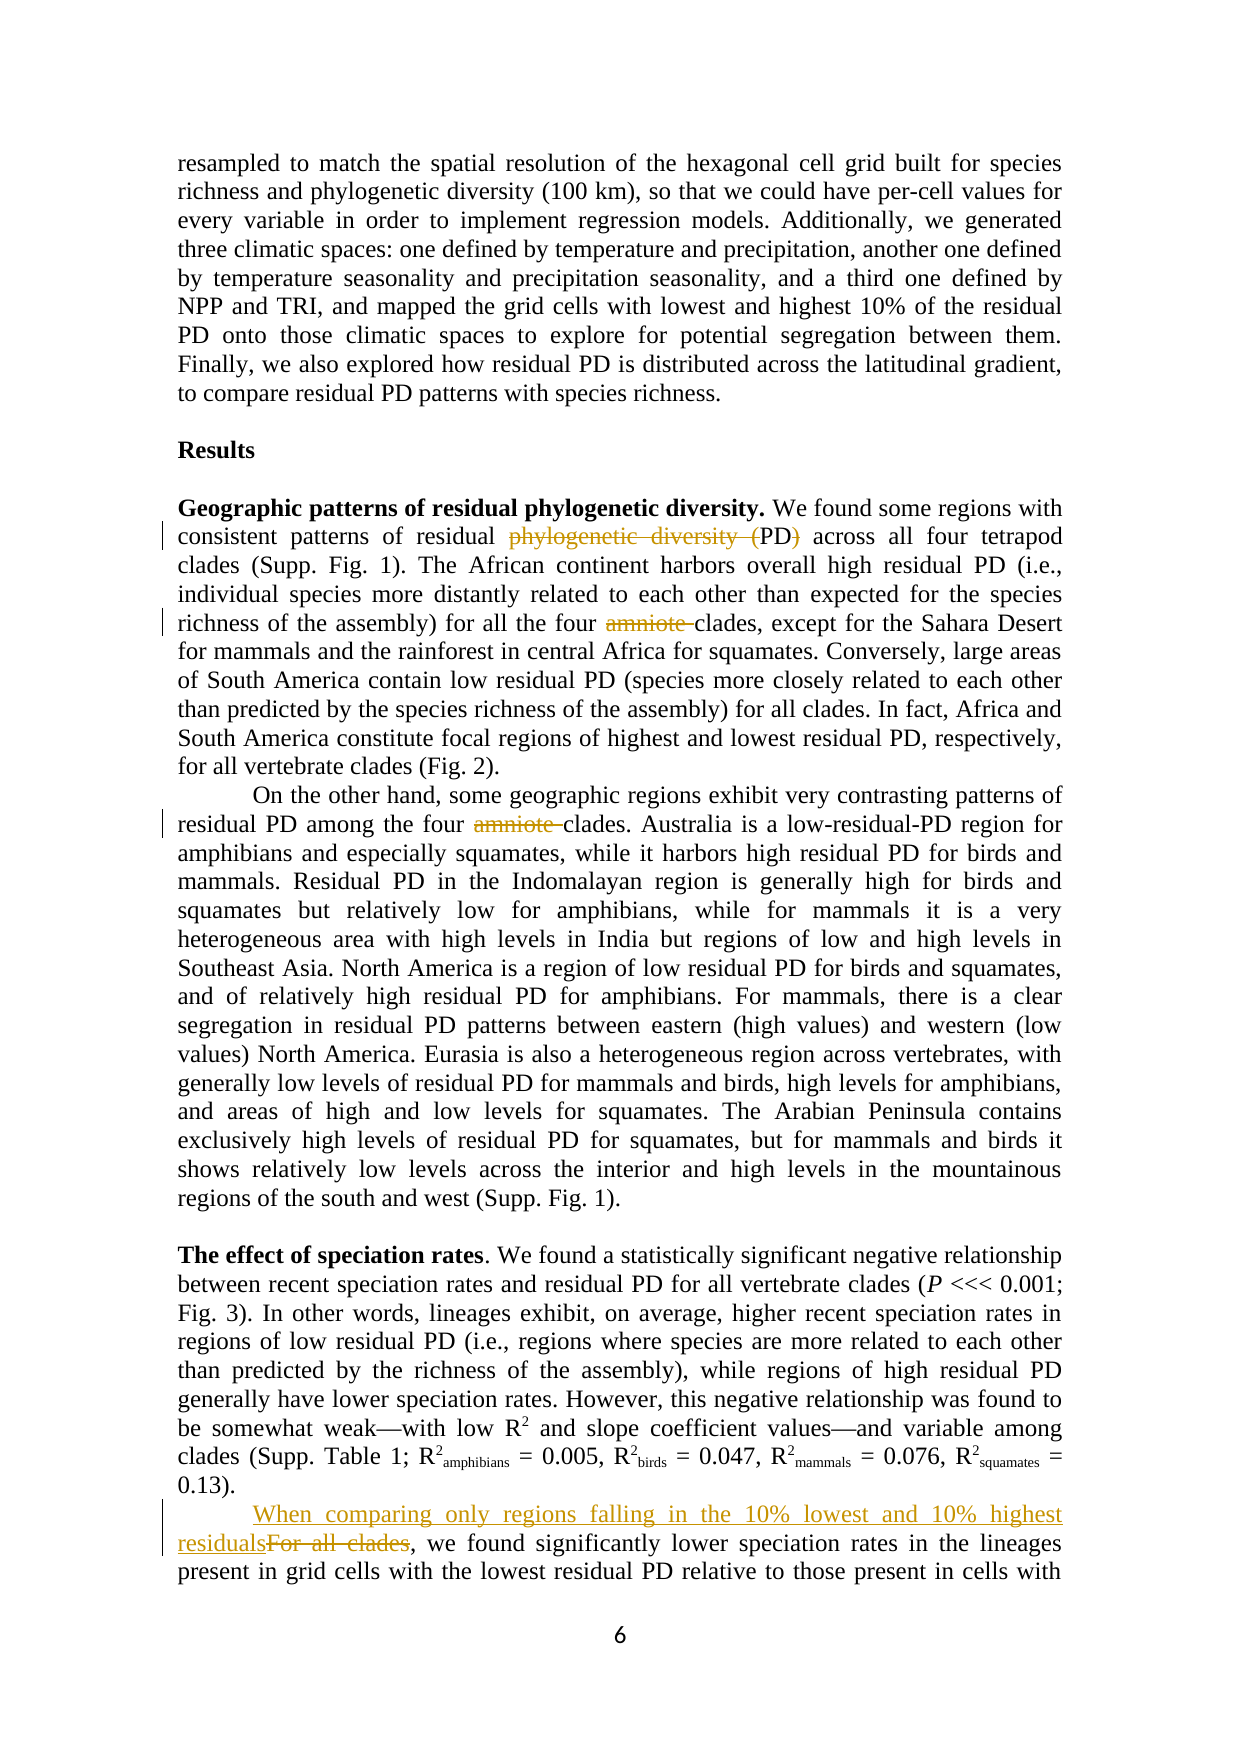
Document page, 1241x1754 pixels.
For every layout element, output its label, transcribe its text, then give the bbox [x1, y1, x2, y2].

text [177, 148, 1063, 406]
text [177, 1499, 1063, 1585]
text On the other hand, some geographic regions exhibit very contrasting patterns of residual PD among the four clades. Australia is a low-residual-PD region for amphibians and especially squamates, while it harbors high residual PD for birds and mammals. Residual PD in the Indomalayan region is generally high for birds and squamates but relatively low for amphibians, while for mammals it is a very heterogeneous area with high levels in India but regions of low and high levels in Southeast Asia. North America is a region of low residual PD for birds and squamates, and of relatively high residual PD for amphibians. For mammals, there is a clear segregation in residual PD patterns between eastern (high values) and western (low values) North America. Eurasia is also a heterogeneous region across vertebrates, with generally low levels of residual PD for mammals and birds, high levels for amphibians, and areas of high and low levels for squamates. The Arabian Peninsula contains exclusively high levels of residual PD for squamates, but for mammals and birds it shows relatively low levels across the interior and high levels in the mountainous regions of the south and west (Supp. Fig. 1). [177, 780, 1063, 1211]
text The effect of speciation rates. We found a statistically significant negative relationship between recent speciation rates and residual PD for all vertebrate clades (P <<< 0.001; Fig. 3). In other words, lineages exhibit, on average, higher recent speciation rates in regions of low residual PD (i.e., regions where species are more related to each other than predicted by the richness of the assembly), while regions of high residual PD generally have lower speciation rates. However, this negative relationship was found to be somewhat weak—with low R2 and slope coefficient values—and variable among clades (Supp. Table 1; R2amphibians = 0.005, R2birds = 0.047, R2mammals = 0.076, R2squamates = 0.13). [177, 1240, 1063, 1499]
text Results [177, 435, 1063, 464]
text Geographic patterns of residual phylogenetic diversity. We found some regions with consistent patterns of residual PD across all four tetrapod clades (Supp. Fig. 1). The African continent harbors overall high residual PD (i.e., individual species more distantly related to each other than expected for the species richness of the assembly) for all the four clades, except for the Sahara Desert for mammals and the rainforest in central Africa for squamates. Conversely, large areas of South America contain low residual PD (species more closely related to each other than predicted by the species richness of the assembly) for all clades. In fact, Africa and South America constitute focal regions of highest and lowest residual PD, respectively, for all vertebrate clades (Fig. 2). [177, 493, 1063, 780]
